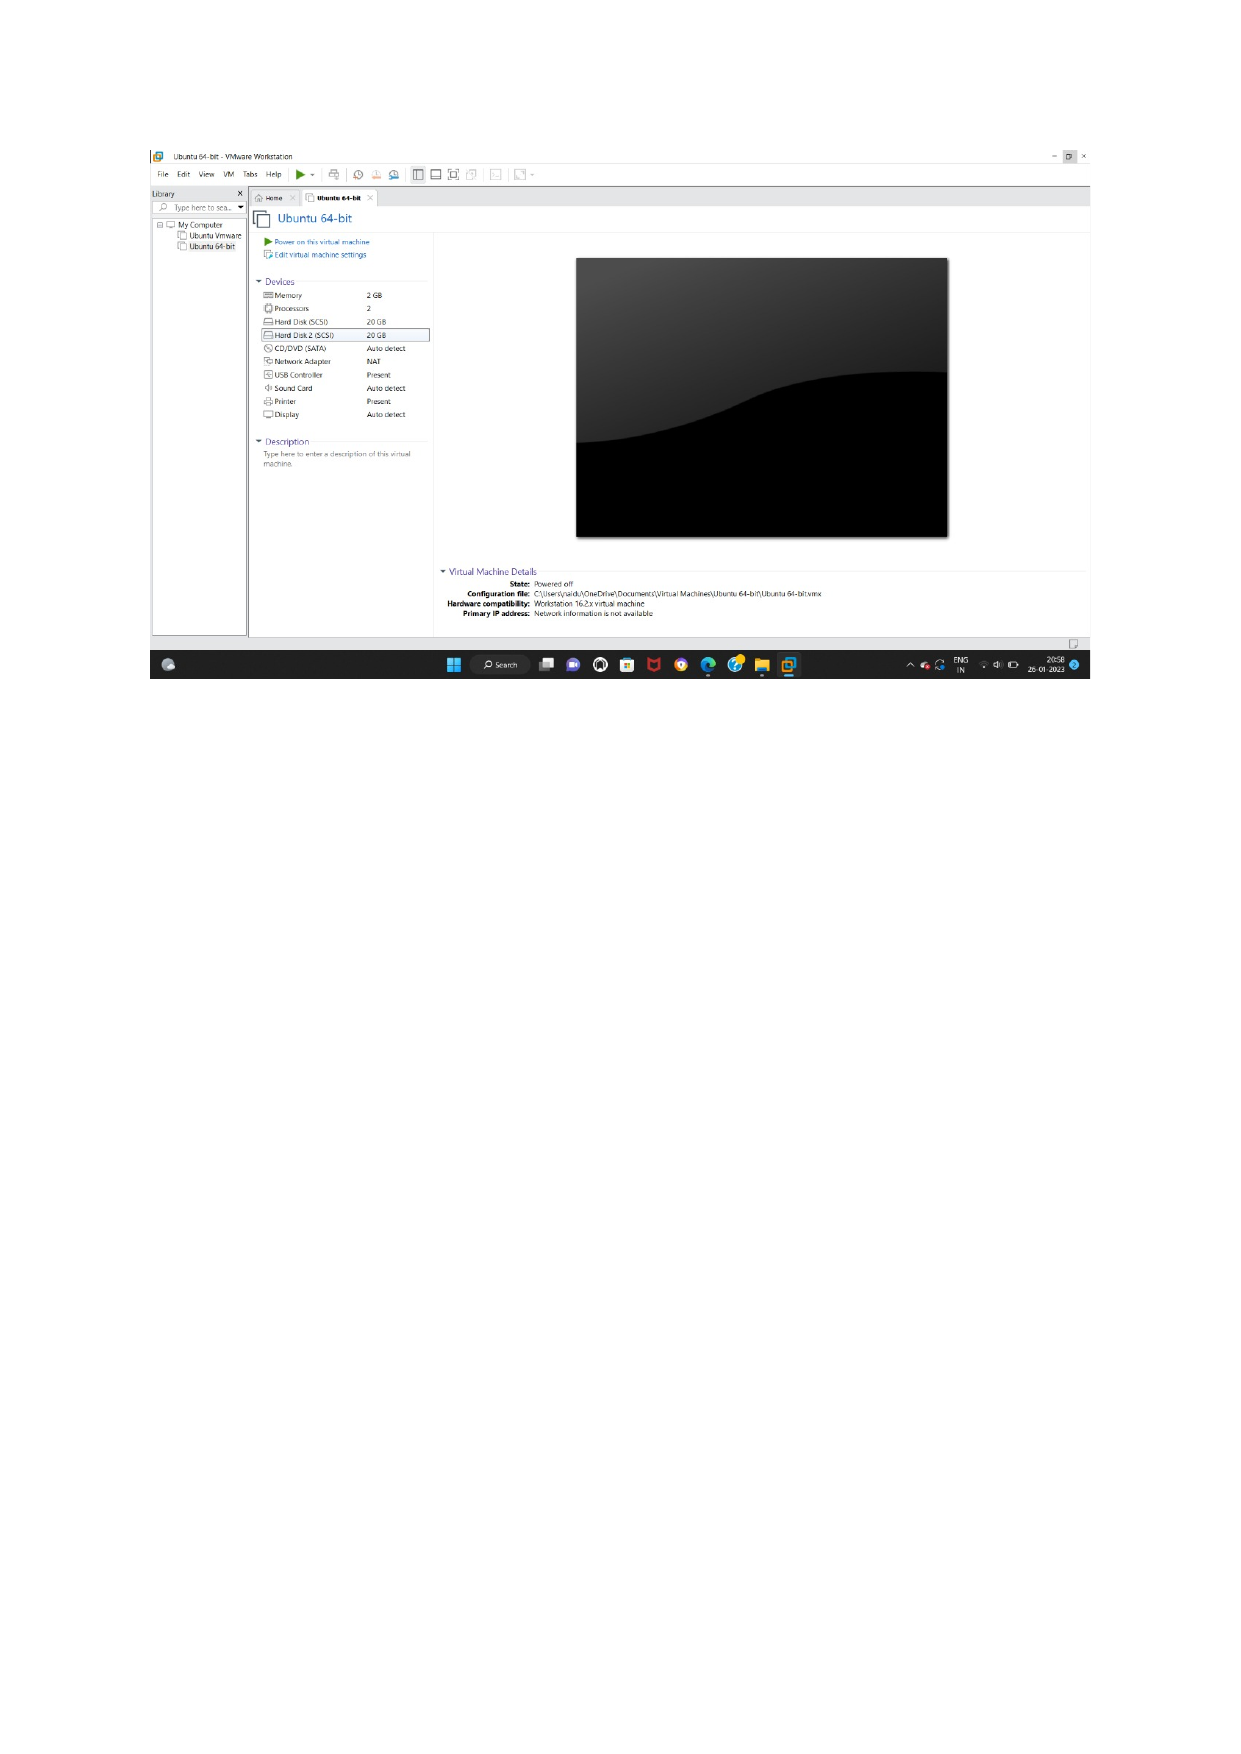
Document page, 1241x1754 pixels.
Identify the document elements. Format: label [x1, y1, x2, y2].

picture [150, 150, 1091, 679]
